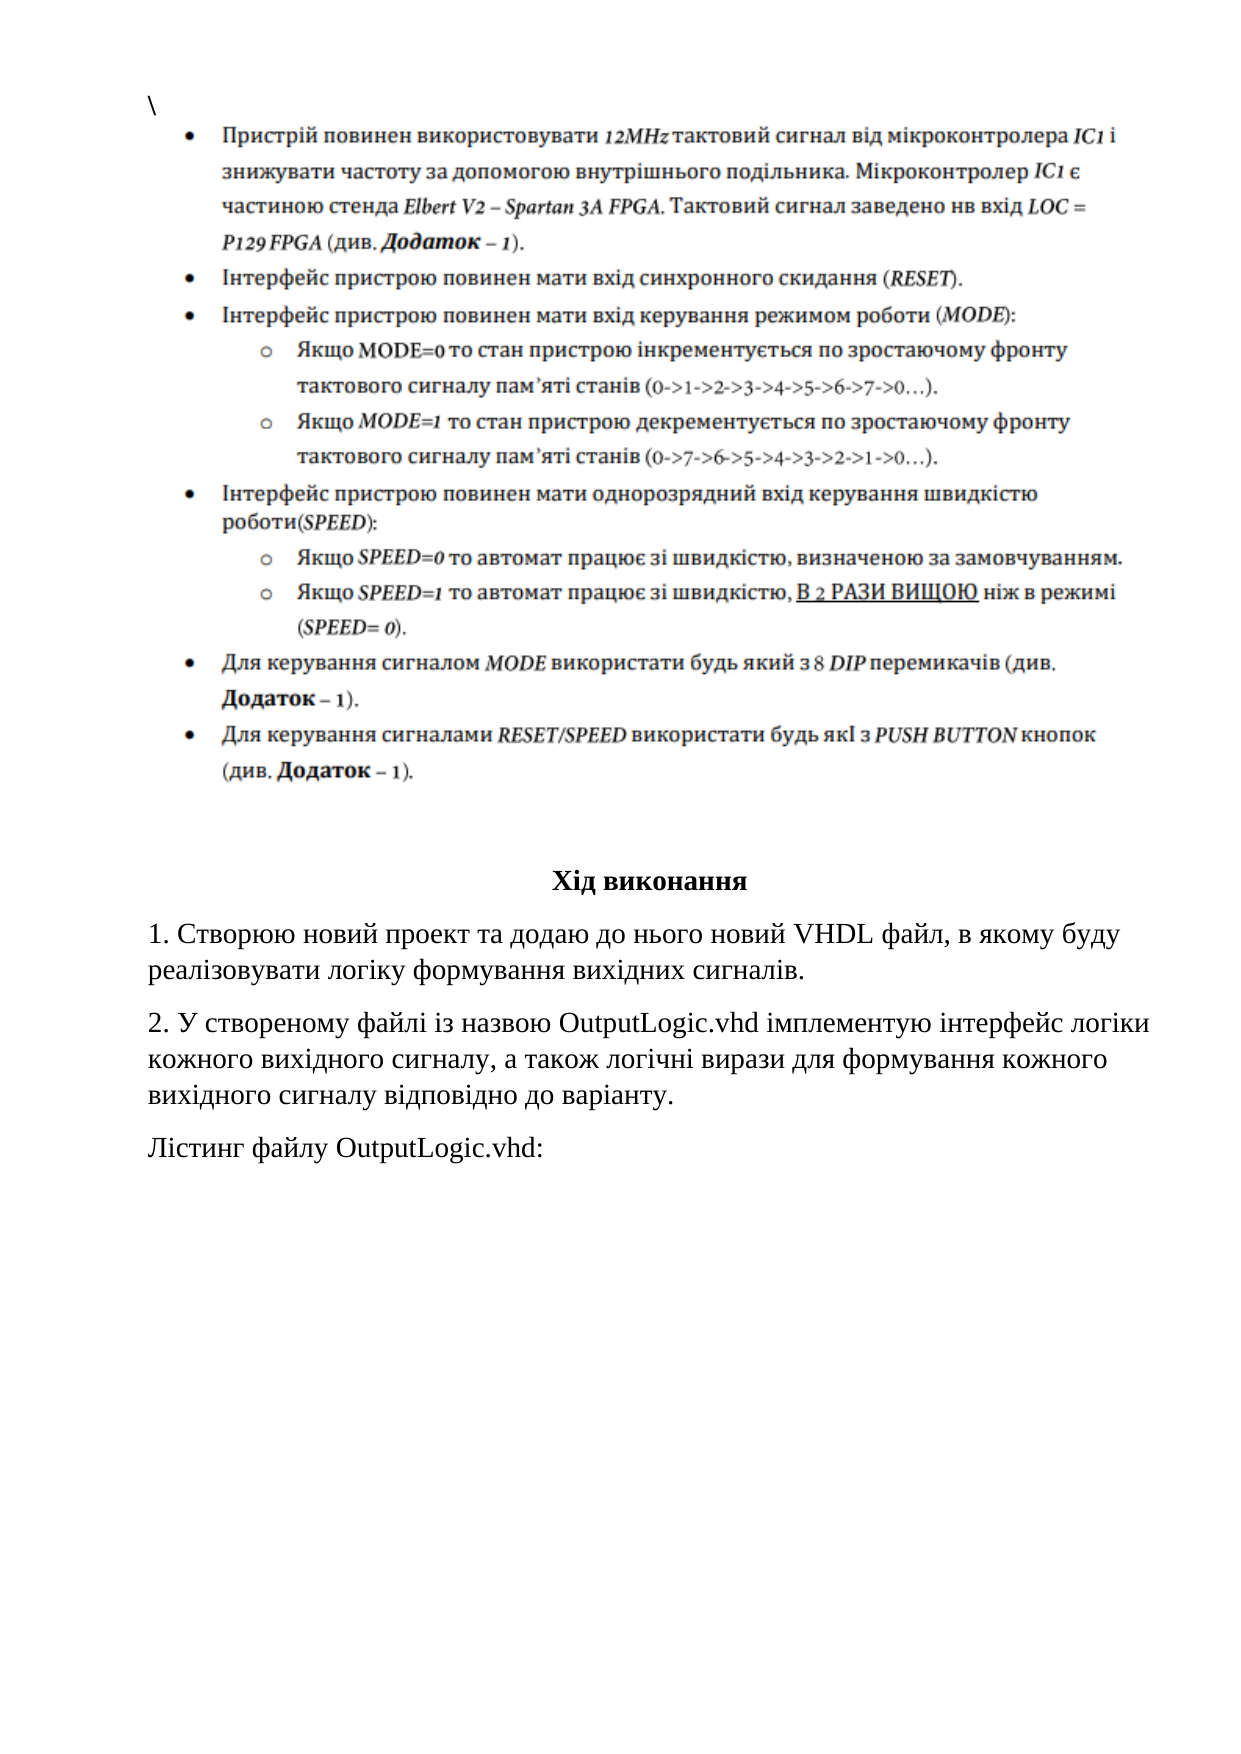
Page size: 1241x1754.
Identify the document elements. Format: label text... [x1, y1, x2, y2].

picture [147, 124, 1150, 845]
text 1. Створюю новий проект та додаю до нього новий VHDL файл, в якому буду реалізовувати логіку формування вихідних сигналів. [148, 916, 1152, 986]
text Хід виконання [148, 863, 1152, 897]
text 2. У створеному файлі із назвою OutputLogic.vhd імплементую інтерфейс логіки кожного вихідного сигналу, а також логічні вирази для формування кожного вихідного сигналу відповідно до варіанту. [148, 1005, 1152, 1111]
text Лістинг файлу OutputLogic.vhd: [148, 1130, 1152, 1164]
